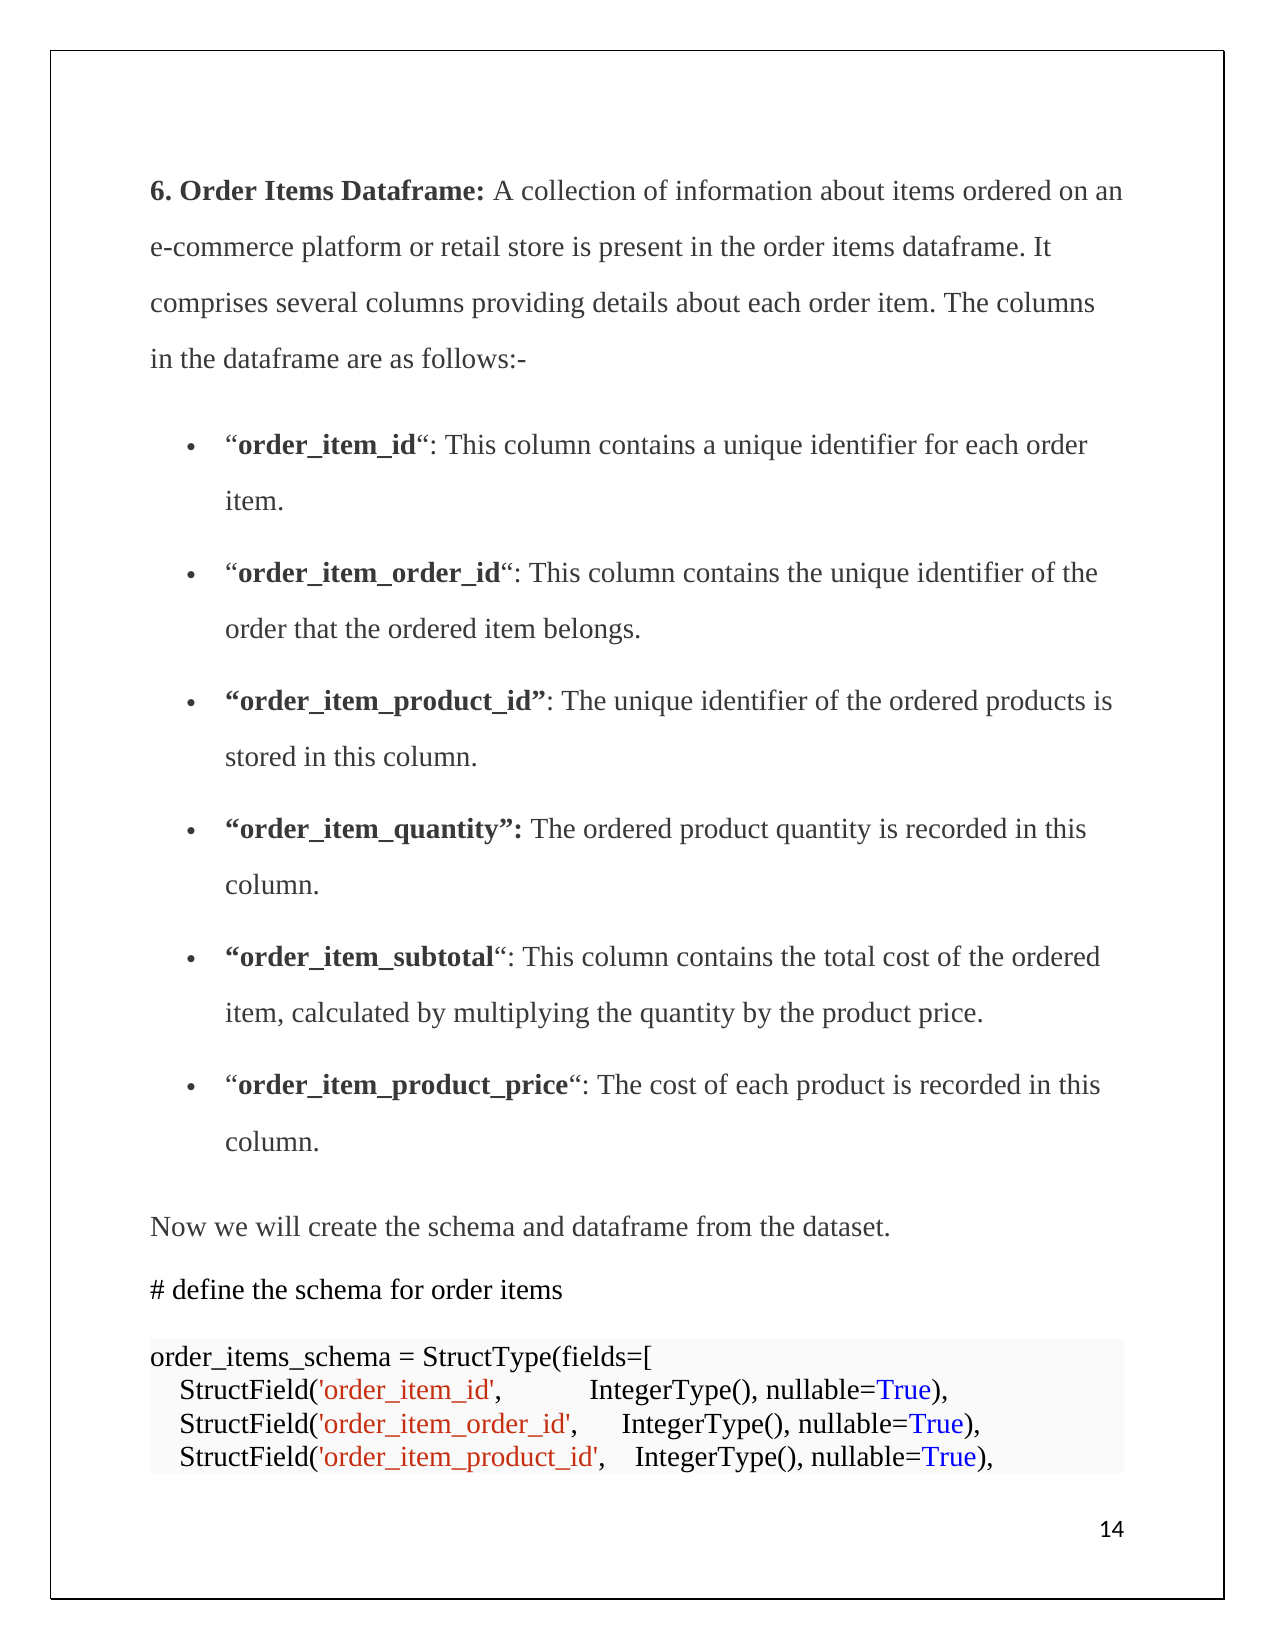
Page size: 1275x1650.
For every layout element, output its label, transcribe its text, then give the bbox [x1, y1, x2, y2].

text StructField('order_item_id', IntegerType(), nullable=True), [150, 1372, 1124, 1406]
list “order_item_quantity”: The ordered product quantity is recorded in this column. [187, 788, 1124, 901]
text order_items_schema = StructType(fields=[ [150, 1339, 1124, 1372]
list “order_item_order_id“: This column contains the unique identifier of the order that the ordered item belongs. [187, 532, 1124, 645]
text Now we will create the schema and dataframe from the dataset. [150, 1186, 1124, 1243]
list “order_item_id“: This column contains a unique identifier for each order item. [187, 404, 1124, 517]
list “order_item_subtotal“: This column contains the total cost of the ordered item, calculated by multiplying the quantity by the product price. [187, 917, 1124, 1029]
list “order_item_product_price“: The cost of each product is recorded in this column. [187, 1045, 1124, 1157]
text StructField('order_item_product_id', IntegerType(), nullable=True), [150, 1439, 1124, 1473]
text StructField('order_item_order_id', IntegerType(), nullable=True), [150, 1406, 1124, 1439]
list “order_item_product_id”: The unique identifier of the ordered products is stored in this column. [187, 660, 1124, 773]
text # define the schema for order items [150, 1272, 1124, 1305]
text 6. Order Items Dataframe: A collection of information about items ordered on an e-commerce platform or retail store is present in the order items dataframe. It comprises several columns providing details about each order item. The columns in the dataframe are as follows:- [150, 150, 1124, 375]
